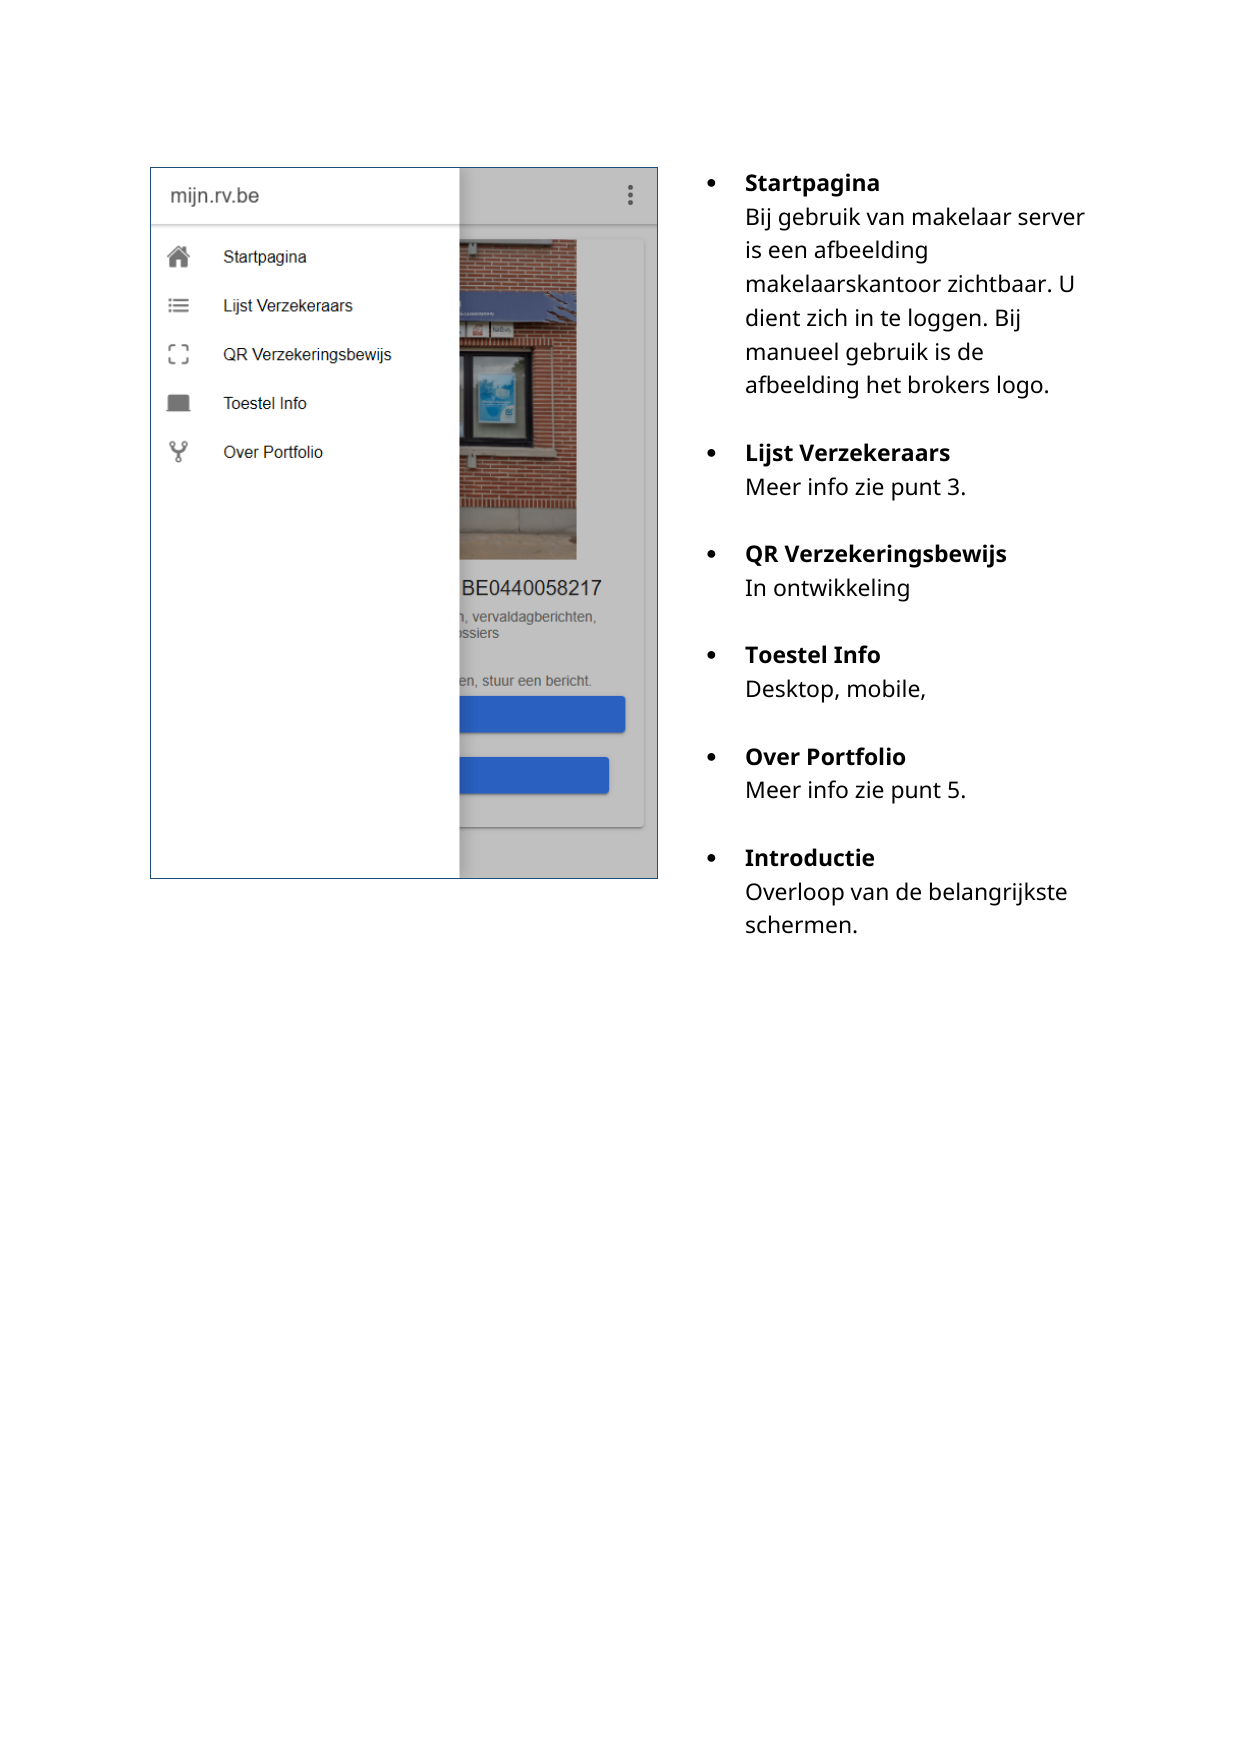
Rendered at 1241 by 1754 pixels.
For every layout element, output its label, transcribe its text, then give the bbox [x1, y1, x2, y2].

table_header Startpagina Bij gebruik van makelaar server is een afbeelding makelaarskantoor zichtbaar. U dient zich in te loggen. Bij manueel gebruik is de afbeelding het brokers logo. Lijst Verzekeraars Meer info zie punt 3. QR Verzekeringsbewijs In ontwikkeling Toestel Info Desktop, mobile, Over Portfolio Meer info zie punt 5. Introductie Overloop van de belangrijkste schermen. [663, 150, 1090, 1000]
table_header [150, 150, 662, 1000]
picture [151, 168, 657, 878]
